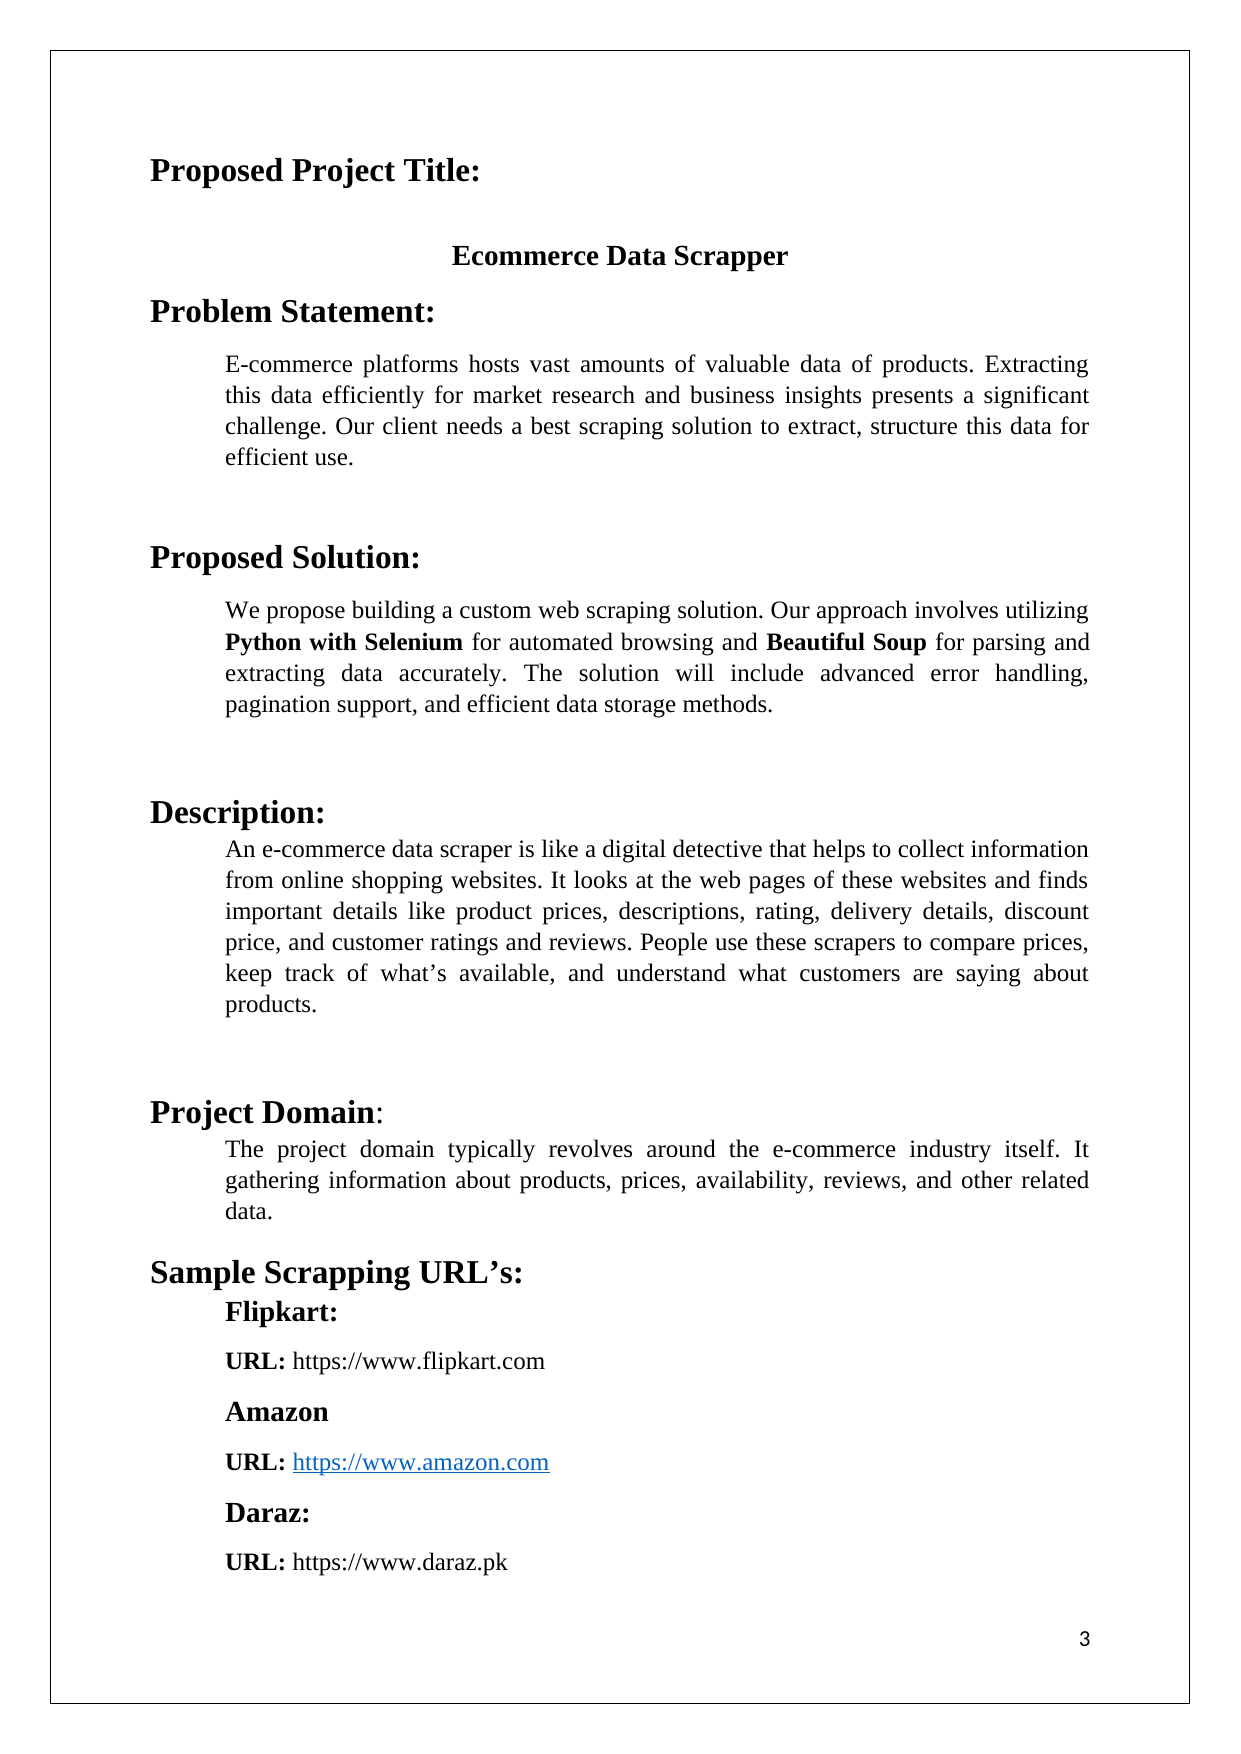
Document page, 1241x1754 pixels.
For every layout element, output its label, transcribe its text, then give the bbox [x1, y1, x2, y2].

subtitle Project Domain: [150, 1093, 1090, 1131]
text An e-commerce data scraper is like a digital detective that helps to collect information from online shopping websites. It looks at the web pages of these websites and finds important details like product prices, descriptions, rating, delivery details, discount price, and customer ratings and reviews. People use these scrapers to compare prices, keep track of what’s available, and understand what customers are saying about products. [225, 834, 1090, 1018]
text Ecommerce Data Scrapper [150, 238, 1090, 272]
text E-commerce platforms hosts vast amounts of valuable data of products. Extracting this data efficiently for market research and business insights presents a significant challenge. Our client needs a best scraping solution to extract, structure this data for efficient use. [225, 349, 1090, 471]
text URL: https://www.daraz.pk [225, 1547, 1090, 1576]
text Proposed Solution: [150, 538, 1090, 576]
subtitle Sample Scrapping URL’s: [150, 1252, 1090, 1291]
text We propose building a custom web scraping solution. Our approach involves utilizing Python with Selenium for automated browsing and Beautiful Soup for parsing and extracting data accurately. The solution will include advanced error handling, pagination support, and efficient data storage methods. [225, 596, 1090, 717]
text Flipkart: [225, 1294, 1090, 1327]
text URL: https://www.amazon.com [225, 1447, 1090, 1476]
subtitle Proposed Project Title: [150, 150, 1090, 188]
text The project domain typically revolves around the e-commerce industry itself. It gathering information about products, prices, availability, reviews, and other related data. [225, 1134, 1090, 1225]
text Problem Statement: [150, 291, 1090, 329]
text Daraz: [225, 1495, 1090, 1528]
text URL: https://www.flipkart.com [225, 1346, 1090, 1375]
text Amazon [225, 1394, 1090, 1428]
subtitle Description: [150, 792, 1090, 831]
